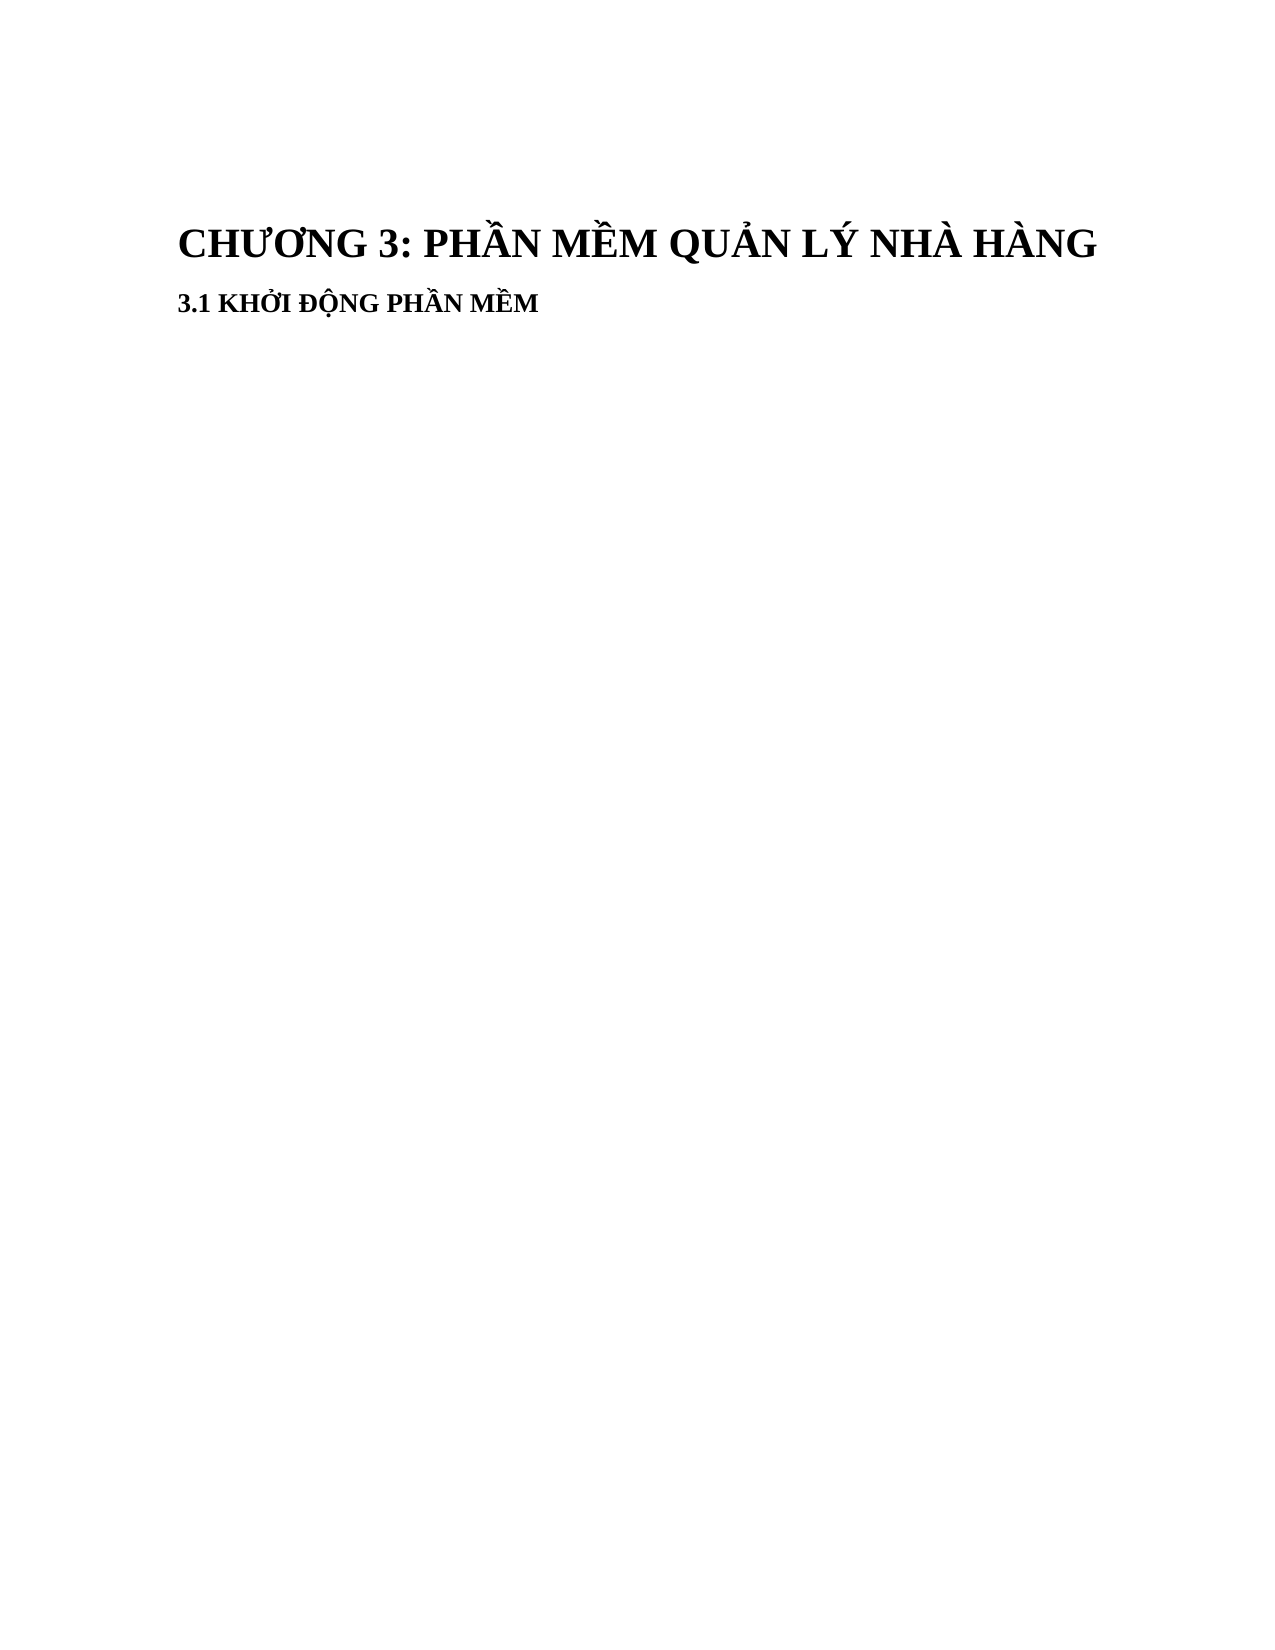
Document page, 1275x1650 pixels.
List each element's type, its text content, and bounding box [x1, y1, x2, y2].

text CHƯƠNG 3: PHẦN MỀM QUẢN LÝ NHÀ HÀNG [177, 218, 1157, 266]
text 3.1 KHỞI ĐỘNG PHẦN MỀM [177, 287, 1157, 318]
